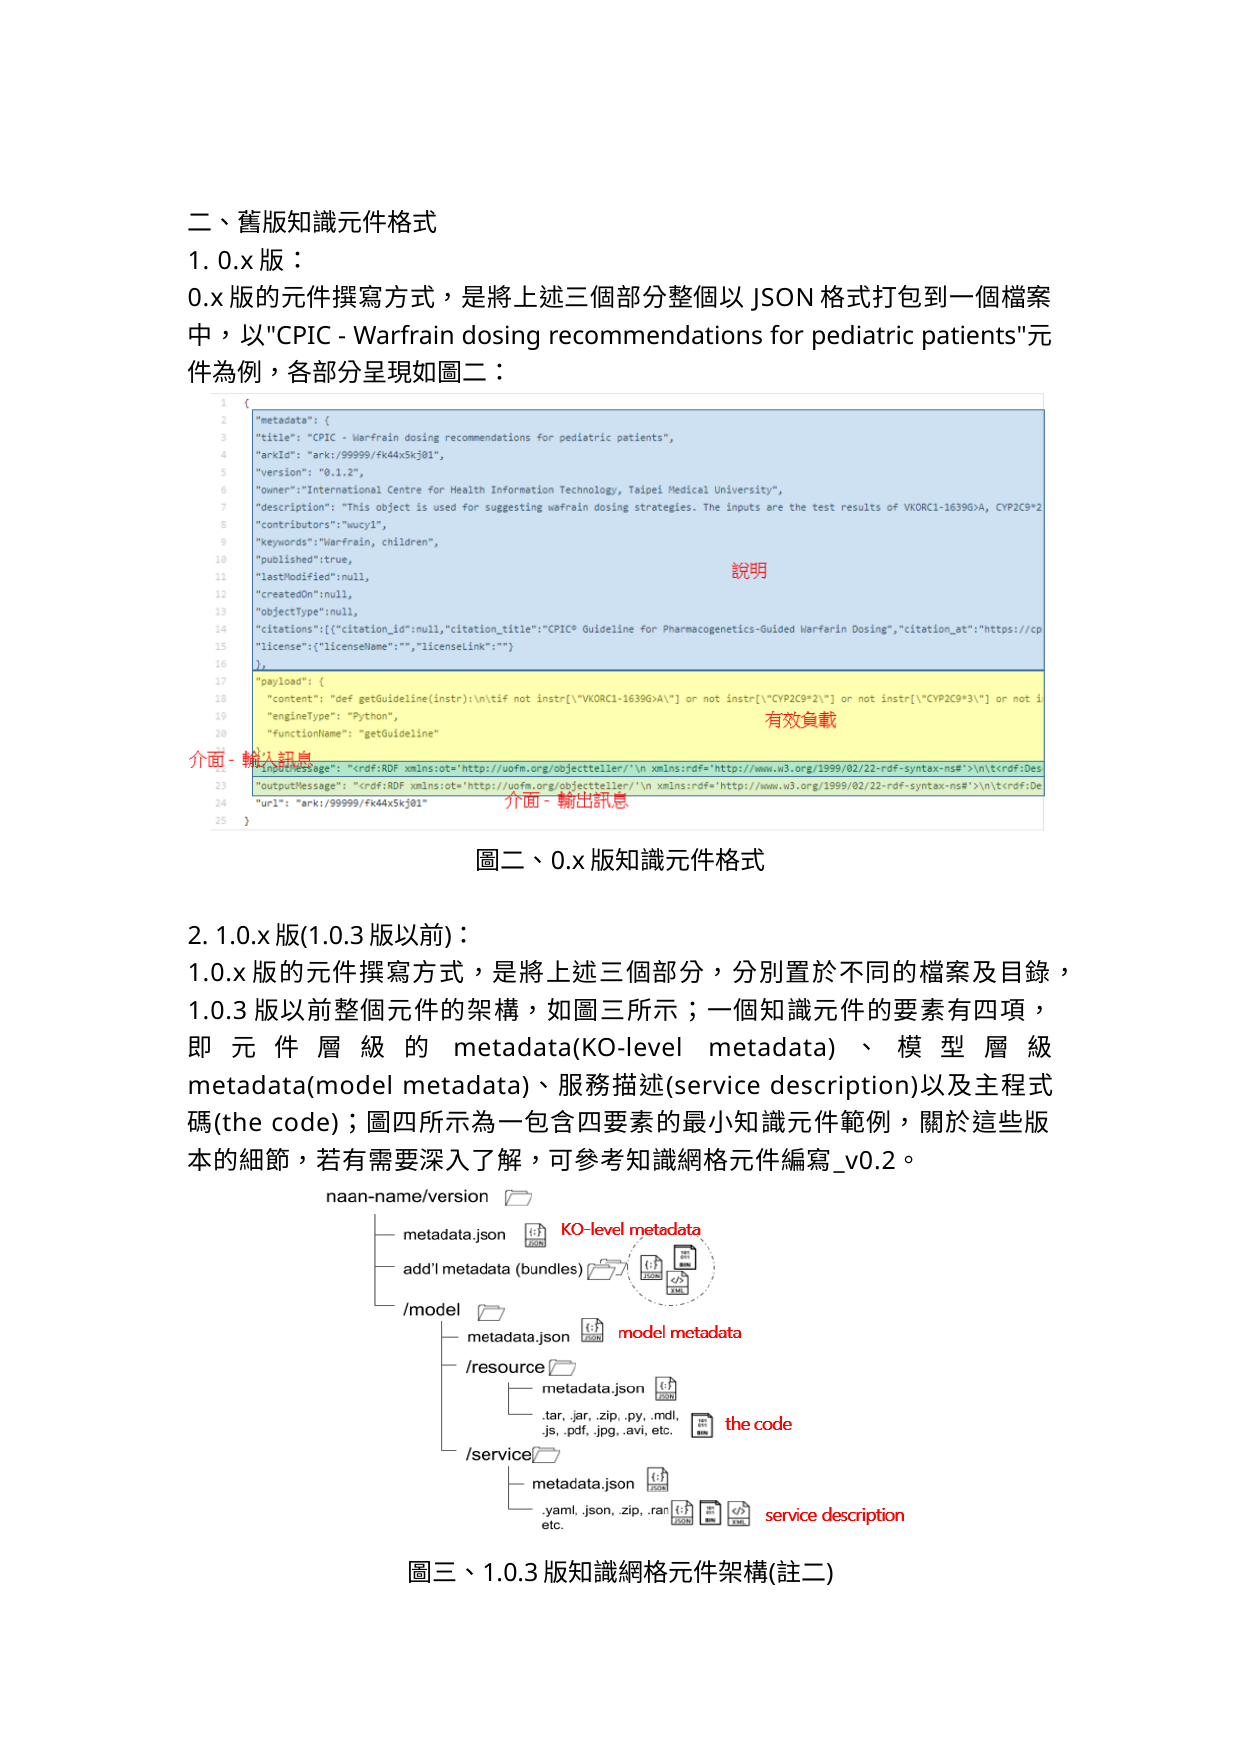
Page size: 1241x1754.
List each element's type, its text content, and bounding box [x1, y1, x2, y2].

text 二、舊版知識元件格式 [187, 202, 1053, 239]
text 2. 1.0.x版(1.0.3版以前)： [187, 914, 1053, 952]
text 0.x版的元件撰寫方式，是將上述三個部分整個以JSON格式打包到一個檔案中，以"CPIC - Warfrain dosing recommendations for pediatric patients"元件為例，各部分呈現如圖二： [187, 277, 1053, 389]
text 圖二、0.x版知識元件格式 [187, 839, 1053, 877]
text 1.0.x版的元件撰寫方式，是將上述三個部分，分別置於不同的檔案及目錄，1.0.3版以前整個元件的架構，如圖三所示；一個知識元件的要素有四項，即元件層級的metadata(KO-level metadata)、模型層級metadata(model metadata)、服務描述(service description)以及主程式碼(the code)；圖四所示為一包含四要素的最小知識元件範例，關於這些版本的細節，若有需要深入了解，可參考知識網格元件編寫_v0.2。 [187, 952, 1053, 1177]
picture [187, 389, 1052, 837]
picture [310, 1177, 930, 1544]
text 1. 0.x版： [187, 239, 1053, 277]
text 圖三、1.0.3版知識網格元件架構(註二) [187, 1552, 1053, 1589]
